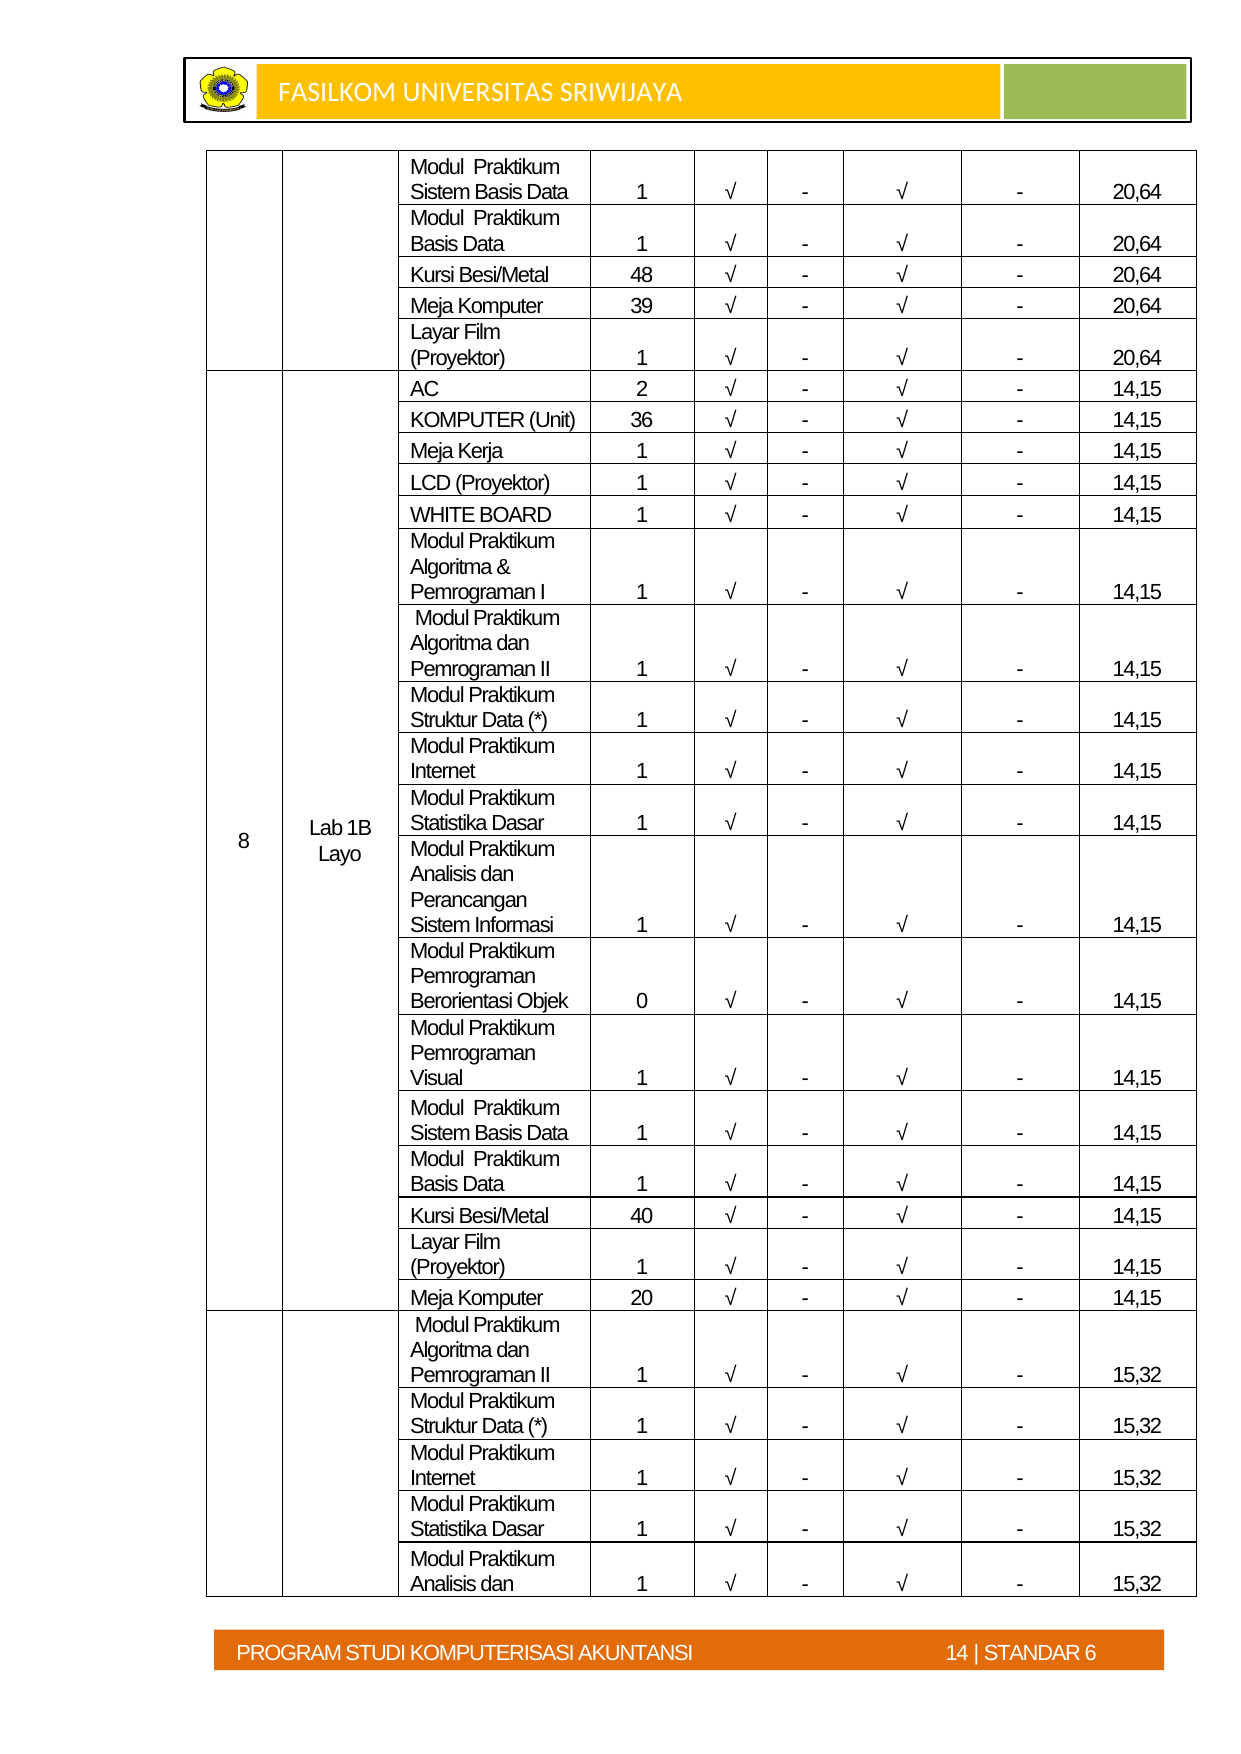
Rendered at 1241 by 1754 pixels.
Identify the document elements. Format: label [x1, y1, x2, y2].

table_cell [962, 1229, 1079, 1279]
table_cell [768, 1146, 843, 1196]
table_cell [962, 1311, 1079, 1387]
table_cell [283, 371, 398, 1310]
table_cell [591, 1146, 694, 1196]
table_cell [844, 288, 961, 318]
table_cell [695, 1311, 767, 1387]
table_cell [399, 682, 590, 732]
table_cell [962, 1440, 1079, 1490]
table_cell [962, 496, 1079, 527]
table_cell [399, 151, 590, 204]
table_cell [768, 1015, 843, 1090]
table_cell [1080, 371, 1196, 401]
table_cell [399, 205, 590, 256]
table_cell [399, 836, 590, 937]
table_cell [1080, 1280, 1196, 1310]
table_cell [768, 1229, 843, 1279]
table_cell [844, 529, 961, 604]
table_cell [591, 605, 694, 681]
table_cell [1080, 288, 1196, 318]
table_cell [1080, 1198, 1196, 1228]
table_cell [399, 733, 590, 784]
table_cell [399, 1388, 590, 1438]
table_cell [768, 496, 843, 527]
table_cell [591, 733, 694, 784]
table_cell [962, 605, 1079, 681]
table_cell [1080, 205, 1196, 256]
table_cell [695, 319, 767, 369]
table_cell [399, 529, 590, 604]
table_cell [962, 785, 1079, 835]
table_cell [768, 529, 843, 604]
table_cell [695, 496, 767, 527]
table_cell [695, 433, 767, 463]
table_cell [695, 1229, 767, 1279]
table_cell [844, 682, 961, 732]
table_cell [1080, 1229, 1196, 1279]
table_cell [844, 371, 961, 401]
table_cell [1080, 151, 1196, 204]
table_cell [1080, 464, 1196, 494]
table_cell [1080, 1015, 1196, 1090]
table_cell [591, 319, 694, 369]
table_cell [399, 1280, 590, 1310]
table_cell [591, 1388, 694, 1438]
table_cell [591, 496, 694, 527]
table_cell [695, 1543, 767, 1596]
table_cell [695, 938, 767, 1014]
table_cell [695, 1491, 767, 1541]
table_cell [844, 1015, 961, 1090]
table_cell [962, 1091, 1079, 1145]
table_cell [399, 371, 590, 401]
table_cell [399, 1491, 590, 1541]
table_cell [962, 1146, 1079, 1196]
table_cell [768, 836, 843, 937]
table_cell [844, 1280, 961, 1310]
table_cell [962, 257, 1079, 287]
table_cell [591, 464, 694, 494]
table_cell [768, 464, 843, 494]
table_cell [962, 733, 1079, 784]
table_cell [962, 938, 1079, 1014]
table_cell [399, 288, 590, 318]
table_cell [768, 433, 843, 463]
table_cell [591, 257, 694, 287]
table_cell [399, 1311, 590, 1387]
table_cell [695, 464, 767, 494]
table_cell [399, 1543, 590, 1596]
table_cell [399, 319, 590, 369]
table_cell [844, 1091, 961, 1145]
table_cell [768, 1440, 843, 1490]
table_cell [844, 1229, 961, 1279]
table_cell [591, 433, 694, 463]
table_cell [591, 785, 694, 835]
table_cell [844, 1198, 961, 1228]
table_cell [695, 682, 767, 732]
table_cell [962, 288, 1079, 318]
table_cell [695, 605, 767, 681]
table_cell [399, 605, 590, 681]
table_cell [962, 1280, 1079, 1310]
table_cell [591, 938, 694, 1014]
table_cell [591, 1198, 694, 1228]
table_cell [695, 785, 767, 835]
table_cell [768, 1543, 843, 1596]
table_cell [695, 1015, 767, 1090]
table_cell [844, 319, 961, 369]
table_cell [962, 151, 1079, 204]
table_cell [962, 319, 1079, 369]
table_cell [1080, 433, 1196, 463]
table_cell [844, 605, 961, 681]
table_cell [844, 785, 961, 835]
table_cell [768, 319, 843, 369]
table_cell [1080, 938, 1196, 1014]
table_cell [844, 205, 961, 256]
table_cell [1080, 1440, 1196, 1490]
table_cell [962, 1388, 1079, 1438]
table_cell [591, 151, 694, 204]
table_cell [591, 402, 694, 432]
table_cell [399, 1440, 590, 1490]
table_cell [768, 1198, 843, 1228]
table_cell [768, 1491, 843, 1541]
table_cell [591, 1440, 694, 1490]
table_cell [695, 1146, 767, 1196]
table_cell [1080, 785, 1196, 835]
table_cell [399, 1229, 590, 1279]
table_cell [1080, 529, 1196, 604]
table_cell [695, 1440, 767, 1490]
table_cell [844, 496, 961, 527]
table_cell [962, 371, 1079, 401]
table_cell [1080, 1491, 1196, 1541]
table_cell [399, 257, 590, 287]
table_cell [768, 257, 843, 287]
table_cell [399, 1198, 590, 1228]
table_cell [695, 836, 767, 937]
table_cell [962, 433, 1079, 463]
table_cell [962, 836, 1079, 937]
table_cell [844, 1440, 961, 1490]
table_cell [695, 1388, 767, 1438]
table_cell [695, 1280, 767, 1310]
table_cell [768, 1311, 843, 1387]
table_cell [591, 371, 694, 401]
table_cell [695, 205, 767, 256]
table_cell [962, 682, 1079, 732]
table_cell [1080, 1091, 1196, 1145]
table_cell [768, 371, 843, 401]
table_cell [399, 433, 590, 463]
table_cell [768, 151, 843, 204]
picture [196, 65, 252, 114]
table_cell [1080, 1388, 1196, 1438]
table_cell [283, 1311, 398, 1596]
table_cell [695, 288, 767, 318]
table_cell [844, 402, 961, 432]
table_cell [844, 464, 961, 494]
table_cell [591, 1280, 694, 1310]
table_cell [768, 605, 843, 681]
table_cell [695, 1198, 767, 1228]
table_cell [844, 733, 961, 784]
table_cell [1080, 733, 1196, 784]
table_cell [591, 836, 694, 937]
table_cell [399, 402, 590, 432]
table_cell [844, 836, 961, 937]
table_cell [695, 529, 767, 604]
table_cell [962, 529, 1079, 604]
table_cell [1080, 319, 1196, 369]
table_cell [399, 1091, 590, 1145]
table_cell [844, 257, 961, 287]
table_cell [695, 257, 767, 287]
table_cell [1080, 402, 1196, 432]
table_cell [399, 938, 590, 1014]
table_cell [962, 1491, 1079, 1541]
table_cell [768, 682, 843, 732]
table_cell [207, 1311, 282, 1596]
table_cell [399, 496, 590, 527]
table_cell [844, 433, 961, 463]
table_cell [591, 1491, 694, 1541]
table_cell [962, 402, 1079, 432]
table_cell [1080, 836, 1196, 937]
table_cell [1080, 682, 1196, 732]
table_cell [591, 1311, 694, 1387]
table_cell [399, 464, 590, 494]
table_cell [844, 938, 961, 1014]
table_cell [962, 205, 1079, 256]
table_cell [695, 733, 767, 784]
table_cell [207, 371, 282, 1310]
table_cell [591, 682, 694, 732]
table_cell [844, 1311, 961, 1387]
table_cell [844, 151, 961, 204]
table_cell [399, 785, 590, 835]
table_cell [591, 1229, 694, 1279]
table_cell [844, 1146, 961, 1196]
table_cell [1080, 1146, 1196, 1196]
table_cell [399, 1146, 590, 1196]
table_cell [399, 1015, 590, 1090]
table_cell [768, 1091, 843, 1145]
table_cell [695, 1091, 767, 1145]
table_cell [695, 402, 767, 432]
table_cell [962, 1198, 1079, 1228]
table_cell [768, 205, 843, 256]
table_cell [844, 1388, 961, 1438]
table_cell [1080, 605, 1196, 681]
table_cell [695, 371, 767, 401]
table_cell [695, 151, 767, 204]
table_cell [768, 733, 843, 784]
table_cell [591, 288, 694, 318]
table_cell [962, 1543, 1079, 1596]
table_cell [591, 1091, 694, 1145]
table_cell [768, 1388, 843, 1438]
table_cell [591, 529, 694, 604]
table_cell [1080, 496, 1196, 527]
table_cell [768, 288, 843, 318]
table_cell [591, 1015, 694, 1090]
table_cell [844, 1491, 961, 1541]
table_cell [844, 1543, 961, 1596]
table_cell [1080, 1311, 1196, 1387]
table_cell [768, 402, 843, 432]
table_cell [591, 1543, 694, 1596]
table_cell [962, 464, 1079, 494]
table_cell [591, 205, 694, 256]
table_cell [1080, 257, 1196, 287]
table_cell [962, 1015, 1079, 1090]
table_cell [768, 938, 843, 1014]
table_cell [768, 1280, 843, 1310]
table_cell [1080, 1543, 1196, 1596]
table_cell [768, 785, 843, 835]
